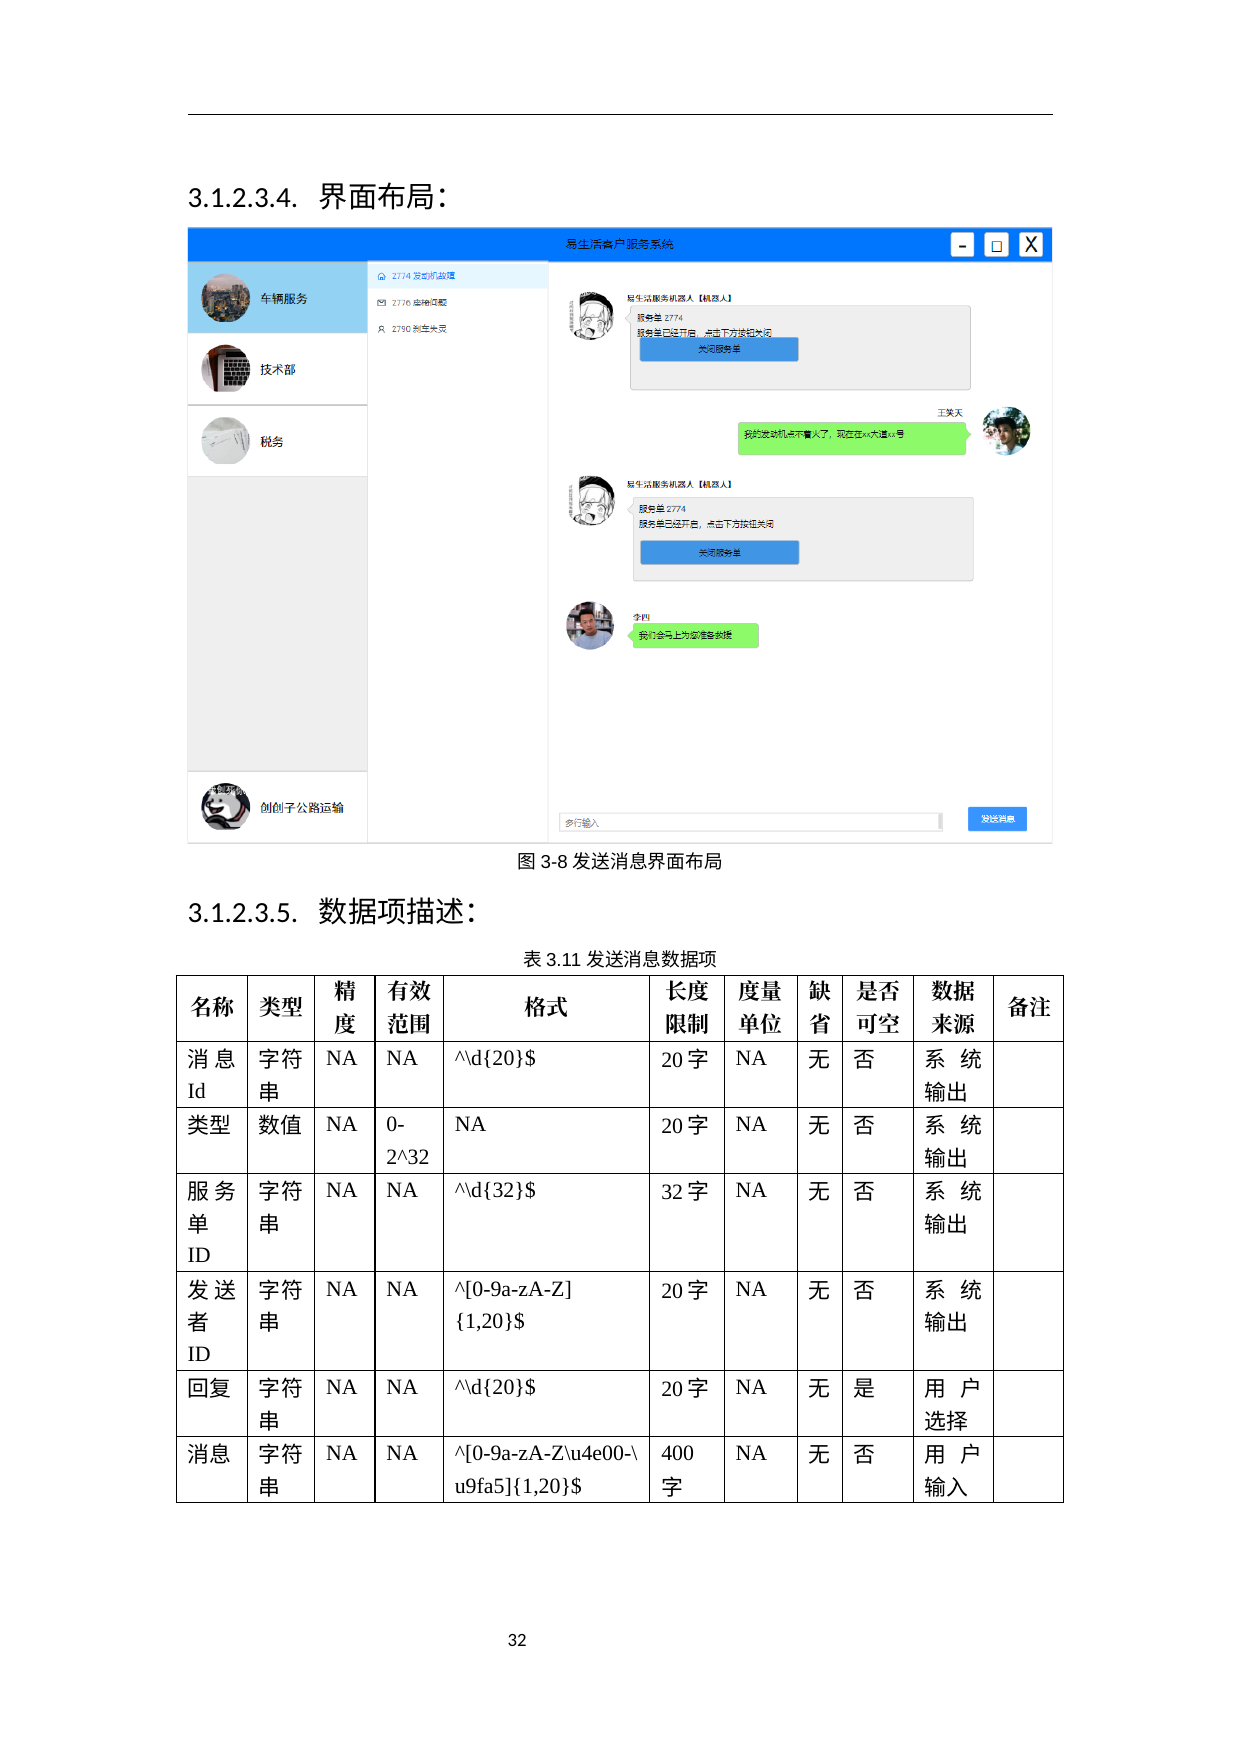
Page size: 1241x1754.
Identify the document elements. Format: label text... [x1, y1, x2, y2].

table_cell NA [315, 1437, 374, 1502]
table_header 格式 [444, 976, 649, 1041]
table_cell 用户输入 [914, 1437, 993, 1502]
table_cell 消息Id [177, 1042, 247, 1107]
table_cell 无 [798, 1108, 842, 1173]
table_cell ^\d{32}$ [444, 1174, 649, 1271]
table_cell NA [315, 1174, 374, 1271]
table_header 备注 [994, 976, 1063, 1041]
table_cell 无 [798, 1042, 842, 1107]
table_cell [994, 1371, 1063, 1436]
table_cell 字符串 [248, 1272, 314, 1370]
subtitle 数据项描述： [187, 877, 1053, 942]
table_cell 20字 [650, 1371, 724, 1436]
table_cell 是 [843, 1371, 913, 1436]
table_cell NA [376, 1437, 443, 1502]
table_cell 数值 [248, 1108, 314, 1173]
table_cell 系统输出 [914, 1174, 993, 1271]
table_cell 否 [843, 1437, 913, 1502]
table_cell 20字 [650, 1272, 724, 1370]
table_cell ^\d{20}$ [444, 1042, 649, 1107]
table_cell 系统输出 [914, 1108, 993, 1173]
table_cell 32字 [650, 1174, 724, 1271]
table_header 是否可空 [843, 976, 913, 1041]
table_cell NA [725, 1108, 797, 1173]
table_header 数据来源 [914, 976, 993, 1041]
table_cell 回复 [177, 1371, 247, 1436]
table_header 长度限制 [650, 976, 724, 1041]
table_cell NA [444, 1108, 649, 1173]
table_cell 20字 [650, 1108, 724, 1173]
table_cell [994, 1437, 1063, 1502]
table_cell NA [725, 1272, 797, 1370]
table_cell 无 [798, 1371, 842, 1436]
table_cell NA [376, 1272, 443, 1370]
table_cell 20字 [650, 1042, 724, 1107]
table_cell ^[0-9a-zA-Z\u4e00-\u9fa5]{1,20}$ [444, 1437, 649, 1502]
table_header 名称 [177, 976, 247, 1041]
table_cell NA [376, 1371, 443, 1436]
table_cell 类型 [177, 1108, 247, 1173]
table_cell [994, 1042, 1063, 1107]
table_cell 否 [843, 1042, 913, 1107]
table_cell 无 [798, 1272, 842, 1370]
table_cell 服务单ID [177, 1174, 247, 1271]
table_cell ^[0-9a-zA-Z]{1,20}$ [444, 1272, 649, 1370]
table_header 缺省 [798, 976, 842, 1041]
table_cell NA [376, 1174, 443, 1271]
table_cell NA [315, 1042, 374, 1107]
table_cell NA [376, 1042, 443, 1107]
table_cell 用户选择 [914, 1371, 993, 1436]
table_cell NA [725, 1174, 797, 1271]
table_cell 发送者ID [177, 1272, 247, 1370]
table_cell 否 [843, 1272, 913, 1370]
table_cell NA [315, 1272, 374, 1370]
table_header 精度 [315, 976, 374, 1041]
table_cell 否 [843, 1174, 913, 1271]
table_cell NA [725, 1437, 797, 1502]
table_cell 系统输出 [914, 1042, 993, 1107]
table_cell 400字 [650, 1437, 724, 1502]
table_cell 消息 [177, 1437, 247, 1502]
table_cell 字符串 [248, 1371, 314, 1436]
table_cell 字符串 [248, 1042, 314, 1107]
table_cell 无 [798, 1174, 842, 1271]
table_cell 否 [843, 1108, 913, 1173]
table_cell 系统输出 [914, 1272, 993, 1370]
table_cell ^\d{20}$ [444, 1371, 649, 1436]
table_cell [994, 1174, 1063, 1271]
table_cell 字符串 [248, 1174, 314, 1271]
table_cell NA [725, 1371, 797, 1436]
table_cell 字符串 [248, 1437, 314, 1502]
table_header 类型 [248, 976, 314, 1041]
picture [187, 227, 1053, 844]
table_cell NA [725, 1042, 797, 1107]
table_cell NA [315, 1108, 374, 1173]
table_cell 0-2^32 [376, 1108, 443, 1173]
table_header 度量单位 [725, 976, 797, 1041]
table_cell [994, 1108, 1063, 1173]
subtitle 界面布局： [187, 162, 1053, 227]
table_header 有效范围 [376, 976, 443, 1041]
table_cell [994, 1272, 1063, 1370]
table_cell NA [315, 1371, 374, 1436]
table_cell 无 [798, 1437, 842, 1502]
